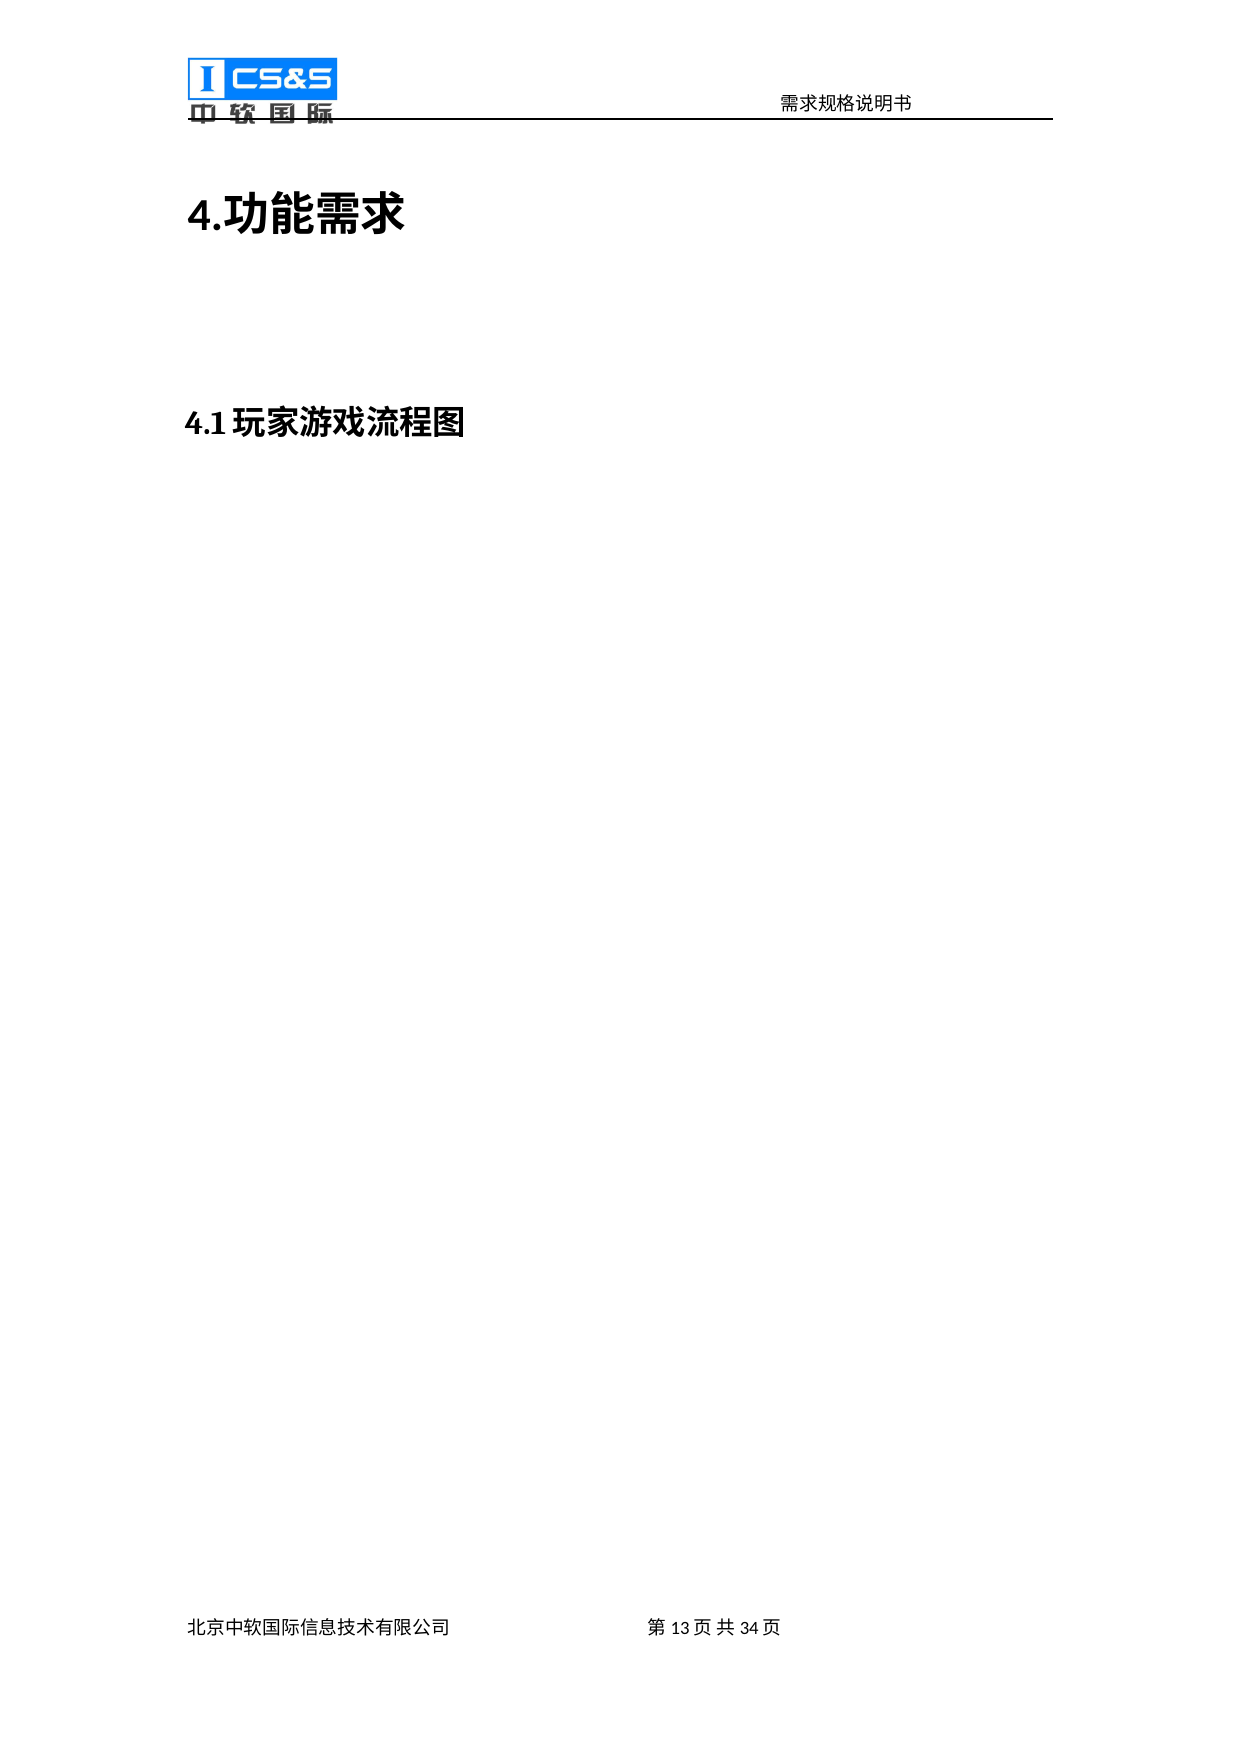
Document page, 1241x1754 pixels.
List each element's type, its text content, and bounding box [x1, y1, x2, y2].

subtitle 4.1玩家游戏流程图 [184, 387, 1053, 452]
subtitle 4.功能需求 [187, 162, 1053, 259]
picture [187, 57, 338, 124]
